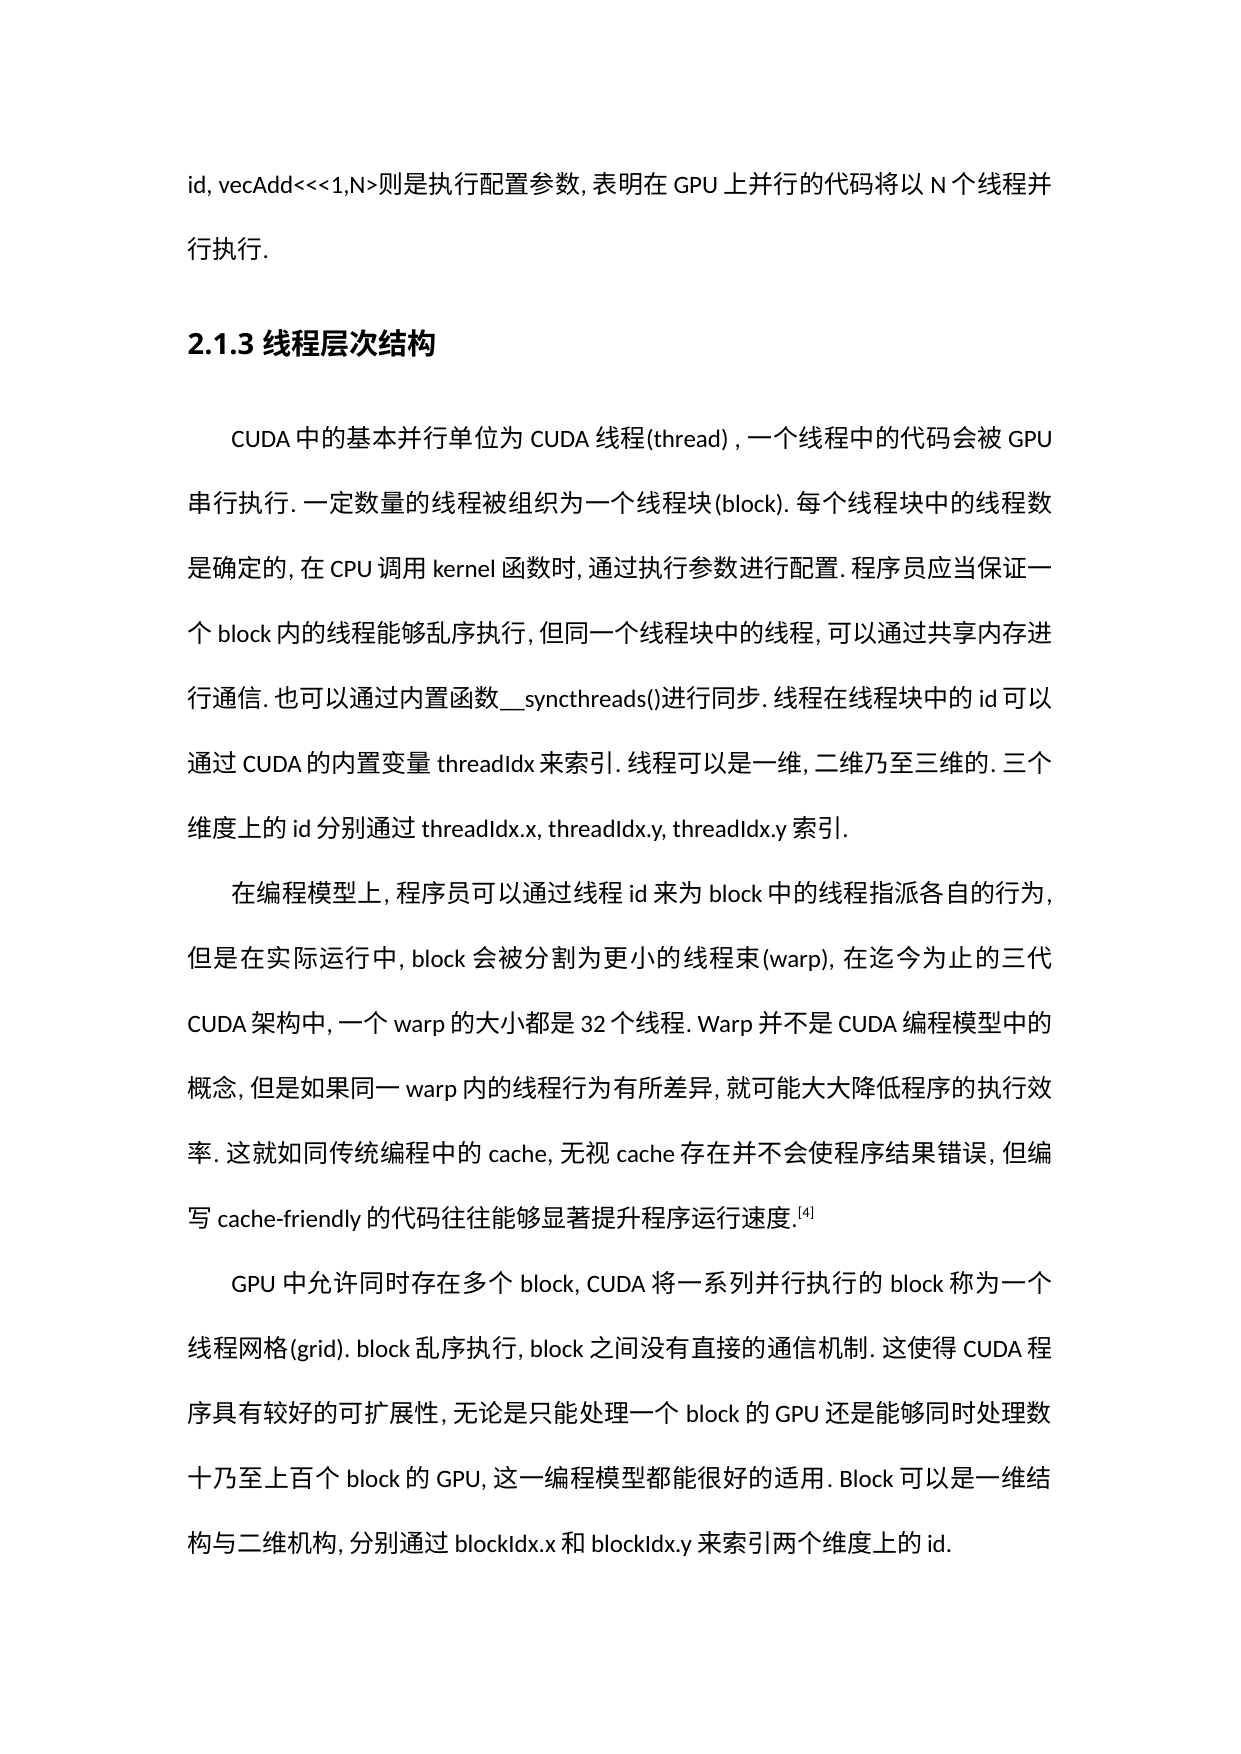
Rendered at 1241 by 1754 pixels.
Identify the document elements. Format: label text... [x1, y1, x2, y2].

text 在编程模型上, 程序员可以通过线程id来为block中的线程指派各自的行为,但是在实际运行中, block会被分割为更小的线程束(warp), 在迄今为止的三代CUDA架构中, 一个warp的大小都是32个线程. Warp并不是CUDA编程模型中的概念, 但是如果同一warp内的线程行为有所差异, 就可能大大降低程序的执行效率. 这就如同传统编程中的cache, 无视cache存在并不会使程序结果错误, 但编写cache-friendly的代码往往能够显著提升程序运行速度.[4] [187, 859, 1053, 1249]
text GPU中允许同时存在多个block, CUDA将一系列并行执行的block称为一个线程网格(grid). block乱序执行, block之间没有直接的通信机制. 这使得CUDA程序具有较好的可扩展性, 无论是只能处理一个block的GPU还是能够同时处理数十乃至上百个block的GPU, 这一编程模型都能很好的适用. Block可以是一维结构与二维机构, 分别通过blockIdx.x和blockIdx.y来索引两个维度上的id. [187, 1249, 1053, 1574]
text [187, 150, 1053, 280]
text CUDA中的基本并行单位为CUDA线程(thread) , 一个线程中的代码会被GPU串行执行. 一定数量的线程被组织为一个线程块(block). 每个线程块中的线程数是确定的, 在CPU调用kernel函数时, 通过执行参数进行配置. 程序员应当保证一个block内的线程能够乱序执行, 但同一个线程块中的线程, 可以通过共享内存进行通信. 也可以通过内置函数__syncthreads()进行同步. 线程在线程块中的id可以通过CUDA的内置变量threadIdx来索引. 线程可以是一维, 二维乃至三维的. 三个维度上的id分别通过threadIdx.x, threadIdx.y, threadIdx.y索引. [187, 404, 1053, 859]
subtitle 2.1.3 线程层次结构 [187, 309, 1053, 374]
